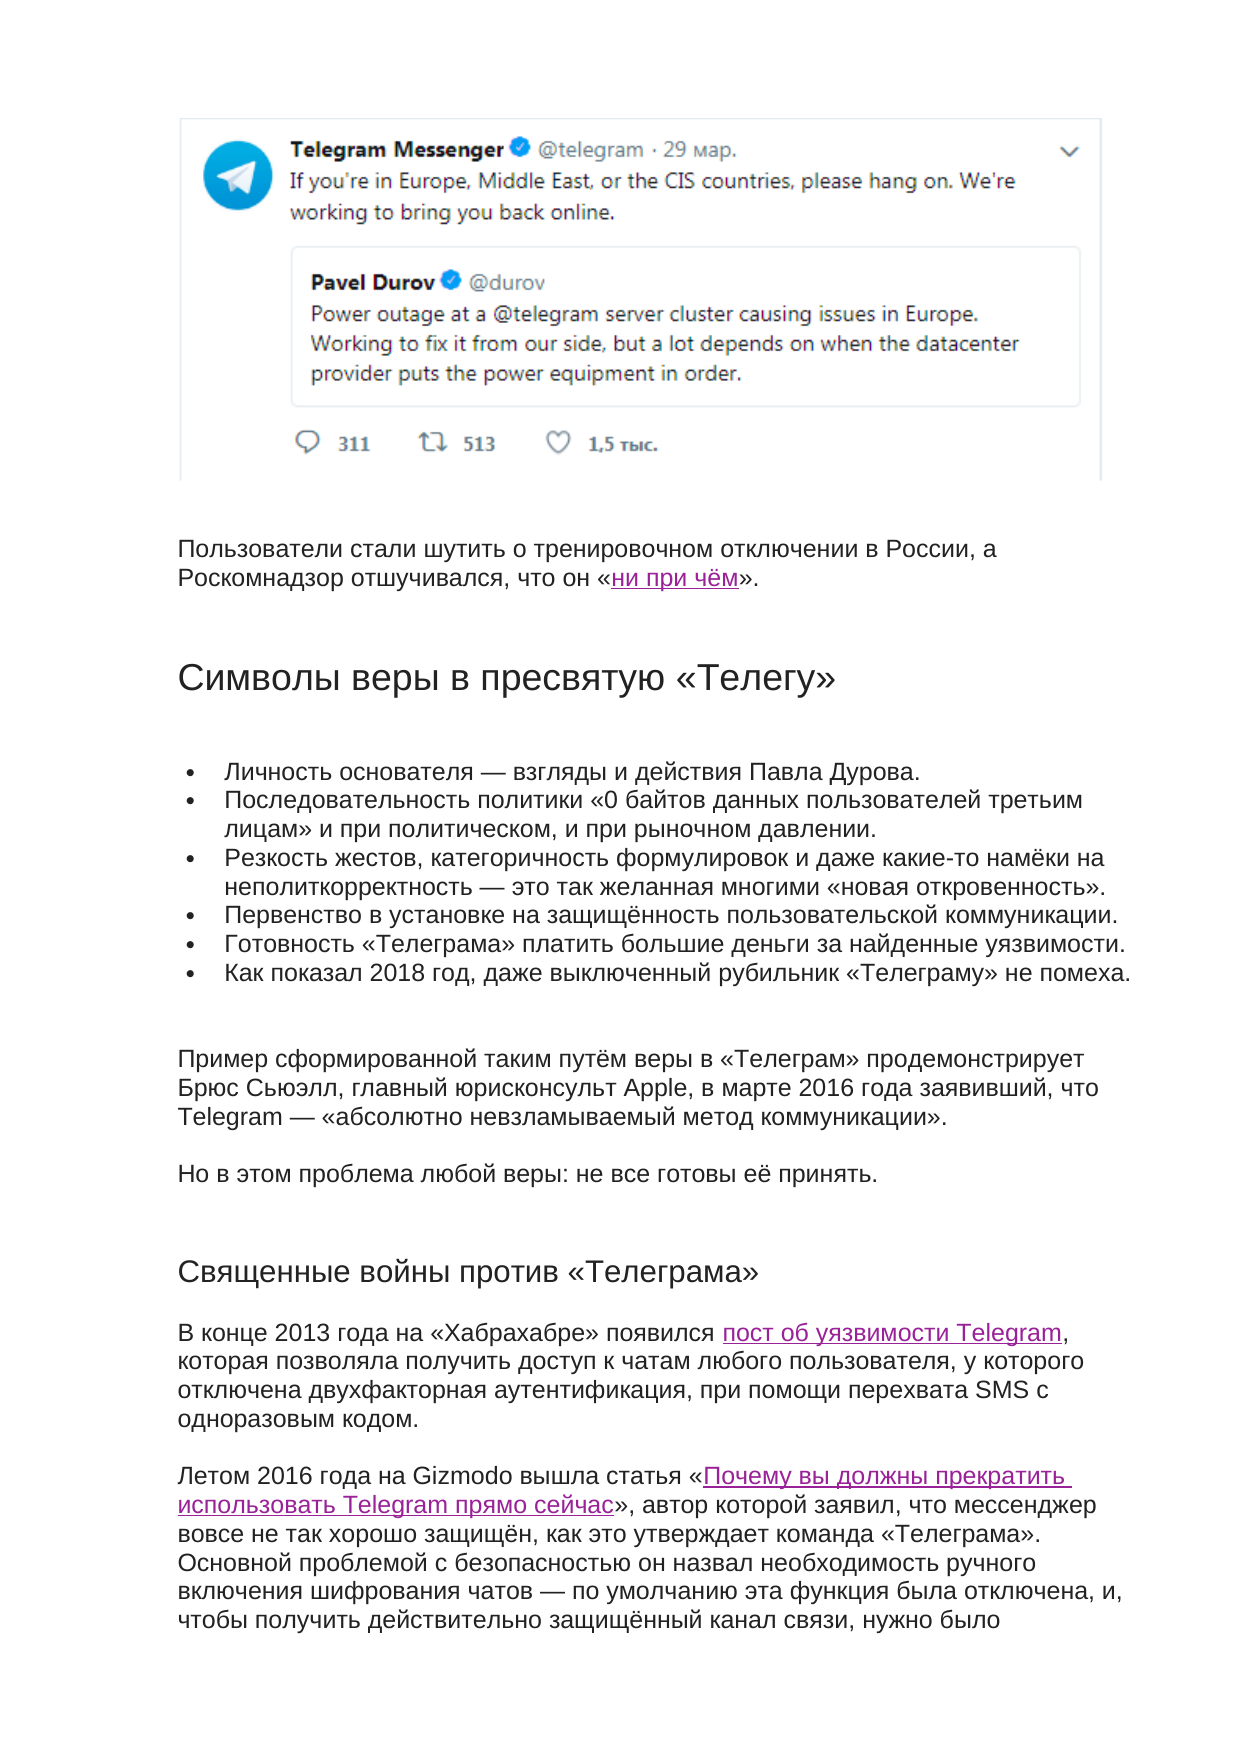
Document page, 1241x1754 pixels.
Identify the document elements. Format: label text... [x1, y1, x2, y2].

text Священные войны против «Телеграма» [177, 1245, 1152, 1289]
text Символы веры в пресвятую «Телегу» [177, 649, 1152, 699]
list Как показал 2018 год, даже выключенный рубильник «Телеграму» не помеха. [187, 958, 1152, 987]
list Личность основателя — взгляды и действия Павла Дурова. [187, 757, 1152, 785]
list Готовность «Телеграма» платить большие деньги за найденные уязвимости. [187, 929, 1152, 958]
list Резкость жестов, категоричность формулировок и даже какие-то намёки на неполиткорректность — это так желанная многими «новая откровенность». [187, 843, 1152, 900]
list Последовательность политики «0 байтов данных пользователей третьим лицам» и при политическом, и при рыночном давлении. [187, 785, 1152, 843]
list Первенство в установке на защищённость пользовательской коммуникации. [187, 900, 1152, 929]
text Пример сформированной таким путём веры в «Телеграм» продемонстрирует Брюс Сьюэлл, главный юрисконсульт Apple, в марте 2016 года заявивший, что Telegram — «абсолютно невзламываемый метод коммуникации». Но в этом проблема любой веры: не все готовы её принять. [177, 1016, 1152, 1245]
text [177, 1289, 1152, 1634]
picture [177, 118, 1103, 506]
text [177, 118, 1152, 649]
